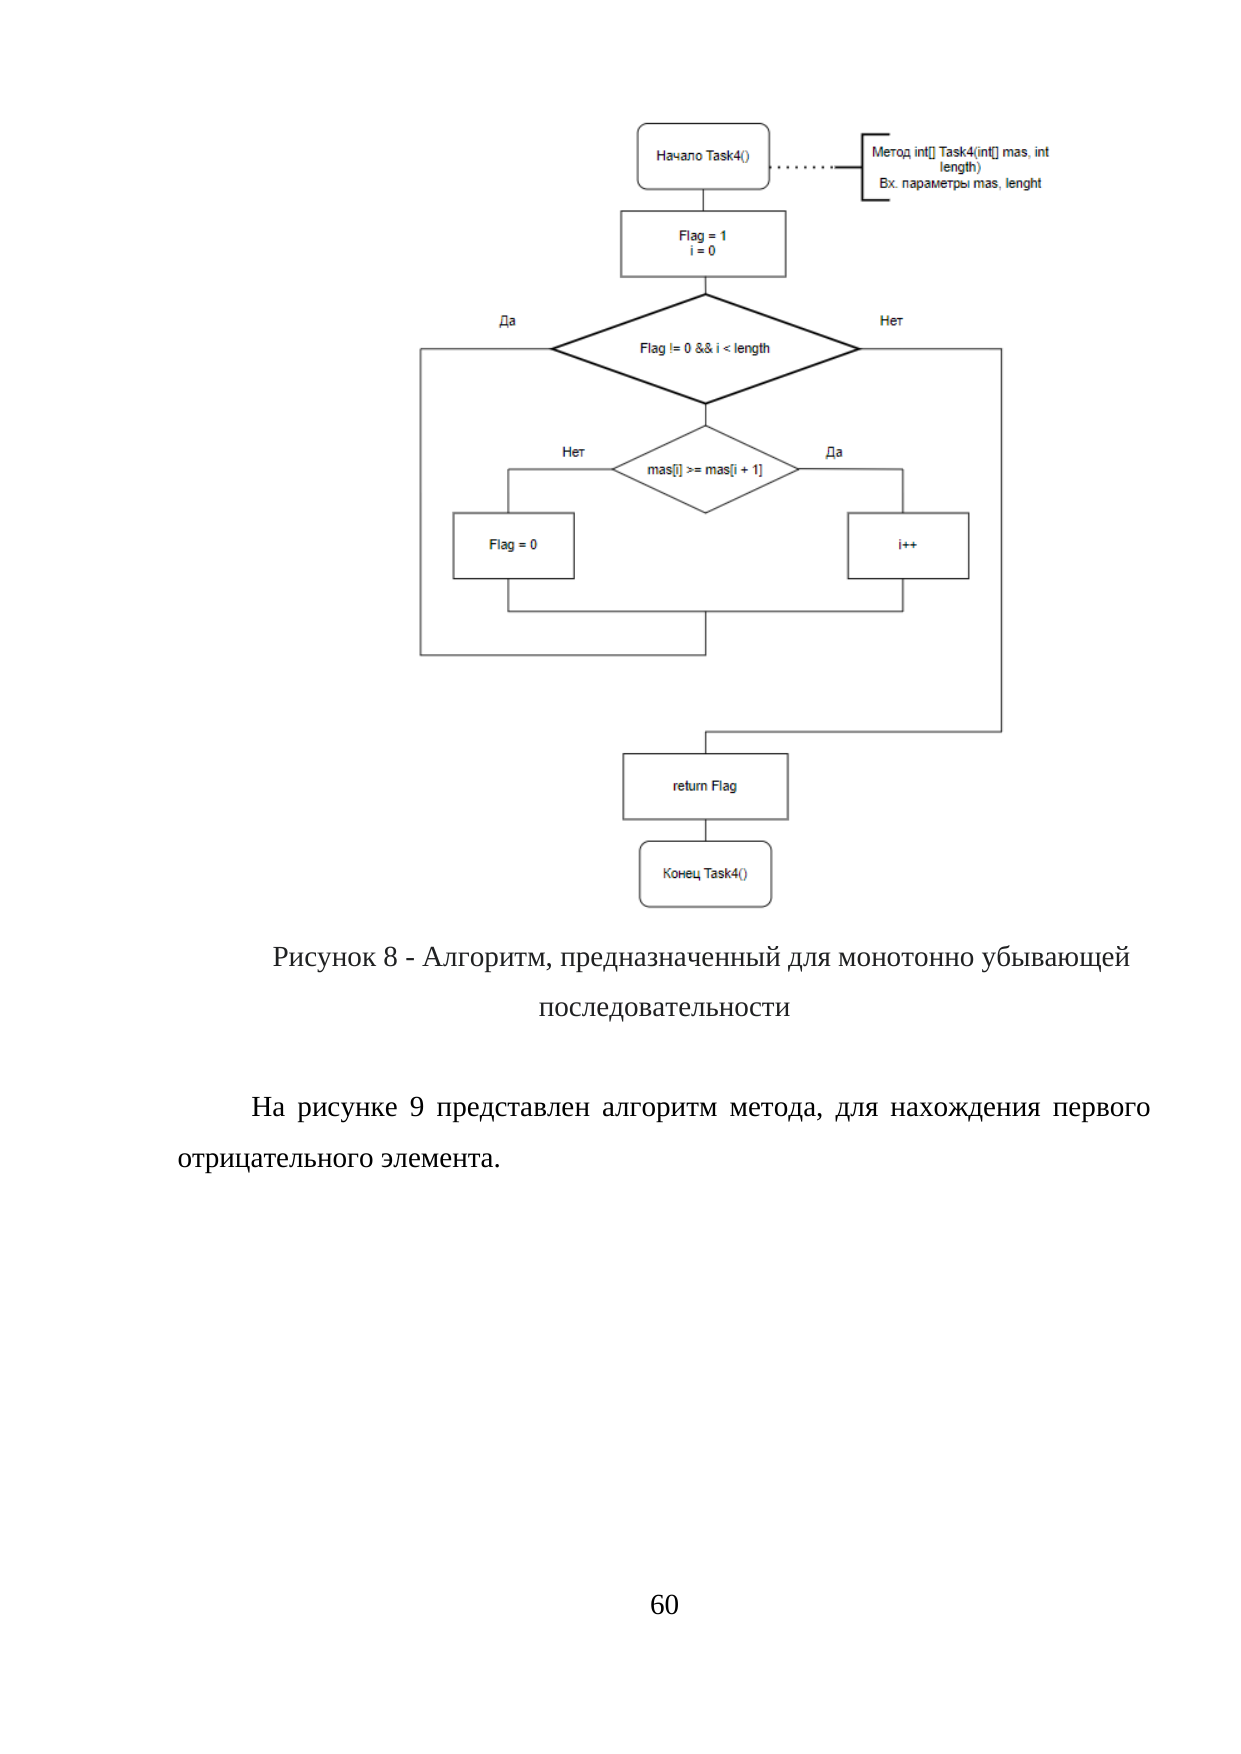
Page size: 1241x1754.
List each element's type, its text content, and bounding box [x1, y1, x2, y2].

text На рисунке 9 представлен алгоритм метода, для нахождения первого отрицательного элемента. [177, 1089, 1152, 1173]
picture [342, 118, 1060, 922]
text Рисунок 8 - Алгоритм, предназначенный для монотонно убывающей последовательности [177, 939, 1152, 1022]
